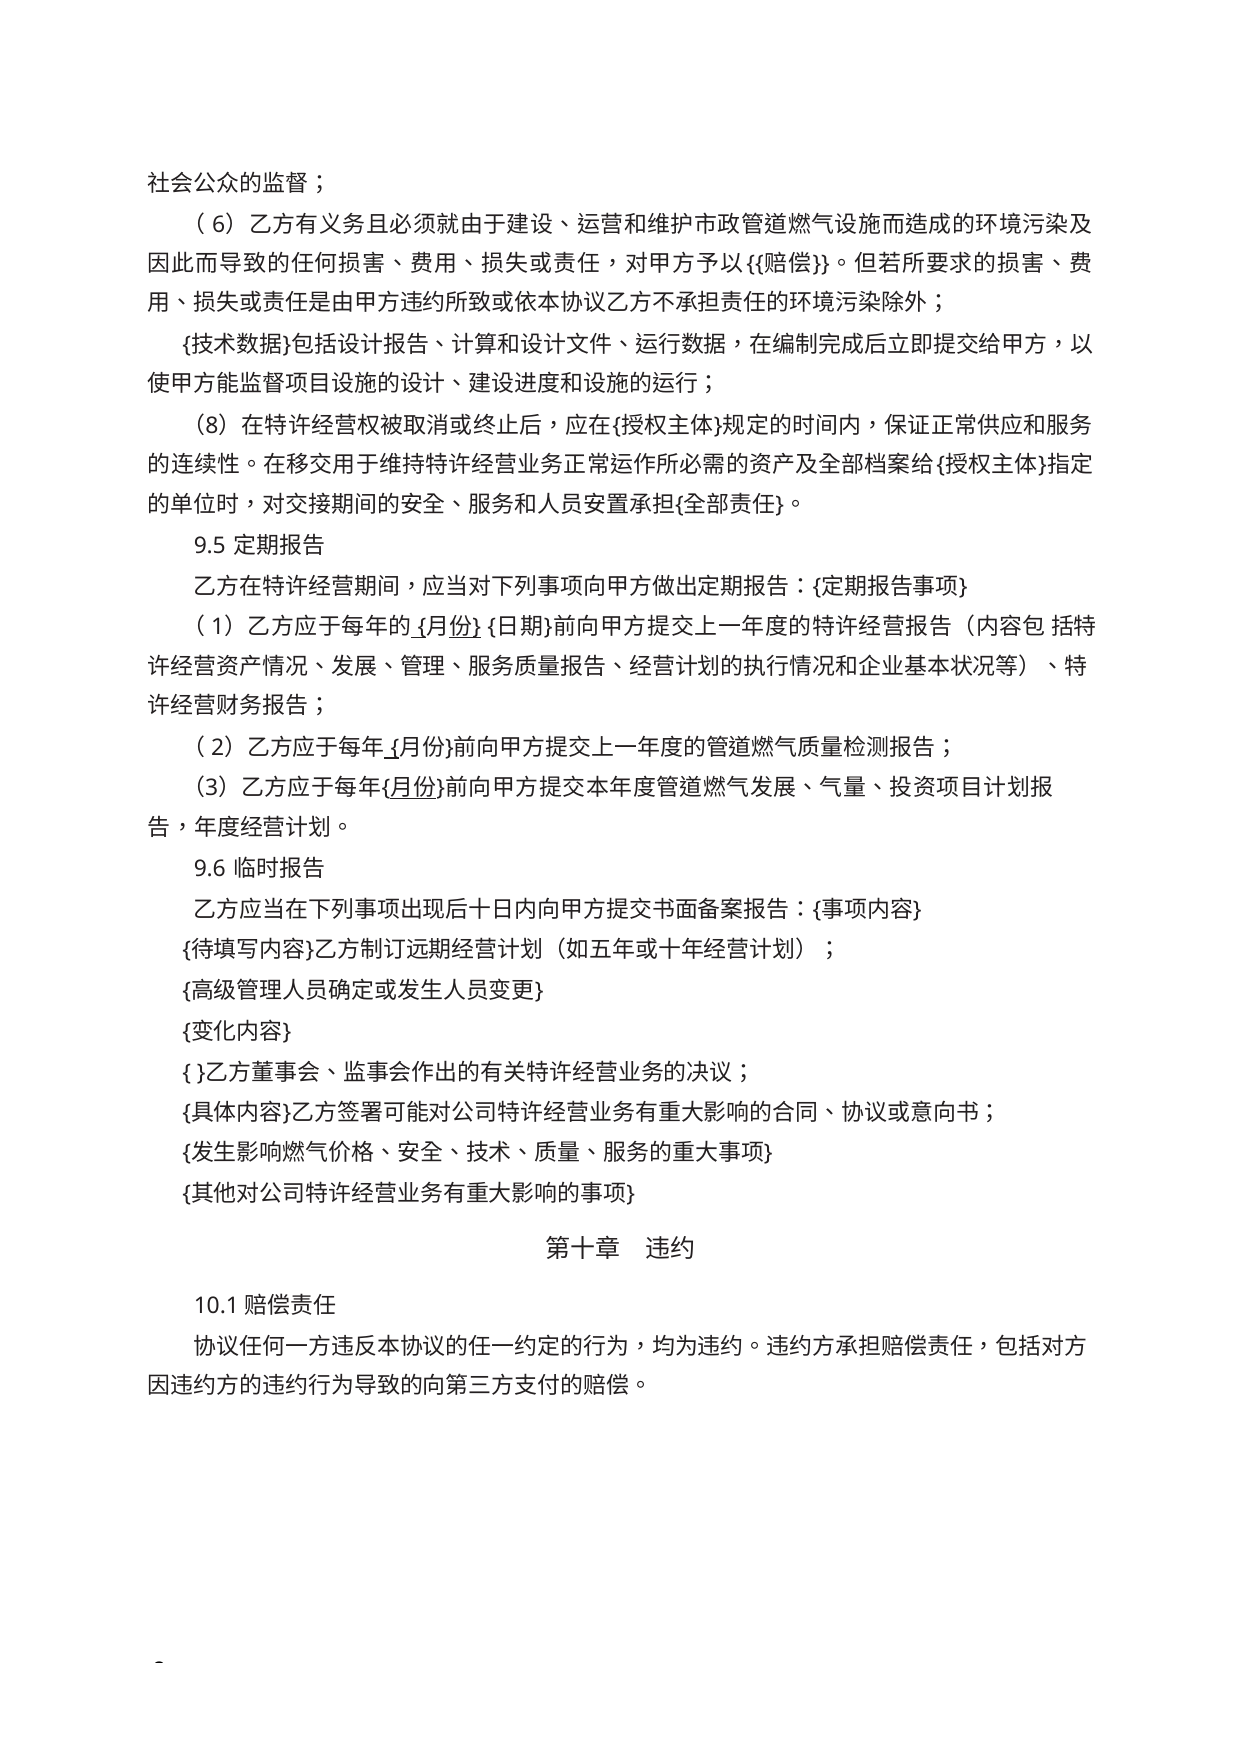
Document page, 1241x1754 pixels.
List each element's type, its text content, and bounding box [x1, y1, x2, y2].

list 定期报告 [193, 529, 1115, 560]
text （ 2）乙方应于每年 {月份}前向甲方提交上一年度的管道燃气质量检测报告； [182, 731, 1115, 762]
text 协议任何一方违反本协议的任一约定的行为，均为违约。违约方承担赔偿责任，包括对方因违约方的违约行为导致的向第三方支付的赔偿。 [148, 1330, 1093, 1400]
text { }乙方董事会、监事会作出的有关特许经营业务的决议； [182, 1055, 1115, 1087]
text {发生影响燃气价格、安全、技术、质量、服务的重大事项} [182, 1136, 1115, 1167]
text {高级管理人员确定或发生人员变更} [148, 973, 1094, 1005]
text （8）在特许经营权被取消或终止后，应在{授权主体}规定的时间内，保证正常供应和服务的连续性。在移交用于维持特许经营业务正常运作所必需的资产及全部档案给{授权主体}指定的单位时，对交接期间的安全、服务和人员安置承担{全部责任}。 [148, 409, 1093, 519]
list 临时报告 [193, 852, 1115, 883]
text {其他对公司特许经营业务有重大影响的事项} [182, 1177, 1115, 1208]
text {变化内容} [182, 1015, 1115, 1046]
text {具体内容}乙方签署可能对公司特许经营业务有重大影响的合同、协议或意向书； [182, 1096, 1115, 1127]
text {技术数据}包括设计报告、计算和设计文件、运行数据，在编制完成后立即提交给甲方，以使甲方能监督项目设施的设计、建设进度和设施的运行； [148, 328, 1094, 398]
text （ 1）乙方应于每年的 {月份} {日期}前向甲方提交上一年度的特许经营报告（内容包 括特许经营资产情况、发展、管理、服务质量报告、经营计划的执行情况和企业基本状况等）、特许经营财务报告； [148, 610, 1104, 720]
text {待填写内容}乙方制订远期经营计划（如五年或十年经营计划）； [182, 933, 1115, 964]
text （3）乙方应于每年{月份}前向甲方提交本年度管道燃气发展、气量、投资项目计划报告，年度经营计划。 [148, 771, 1093, 842]
text 乙方应当在下列事项出现后十日内向甲方提交书面备案报告：{事项内容} [193, 892, 1115, 924]
list 赔偿责任 [193, 1289, 1115, 1321]
text 乙方在特许经营期间，应当对下列事项向甲方做出定期报告：{定期报告事项} [193, 570, 1115, 601]
text （ 6）乙方有义务且必须就由于建设、运营和维护市政管道燃气设施而造成的环境污染及因此而导致的任何损害、费用、损失或责任，对甲方予以{{赔偿}}。但若所要求的损害、费用、损失或责任是由甲方违约所致或依本协议乙方不承担责任的环境污染除外； [148, 208, 1093, 318]
text 社会公众的监督； [148, 167, 1115, 198]
subtitle 第十章 违约 [135, 1231, 1105, 1265]
